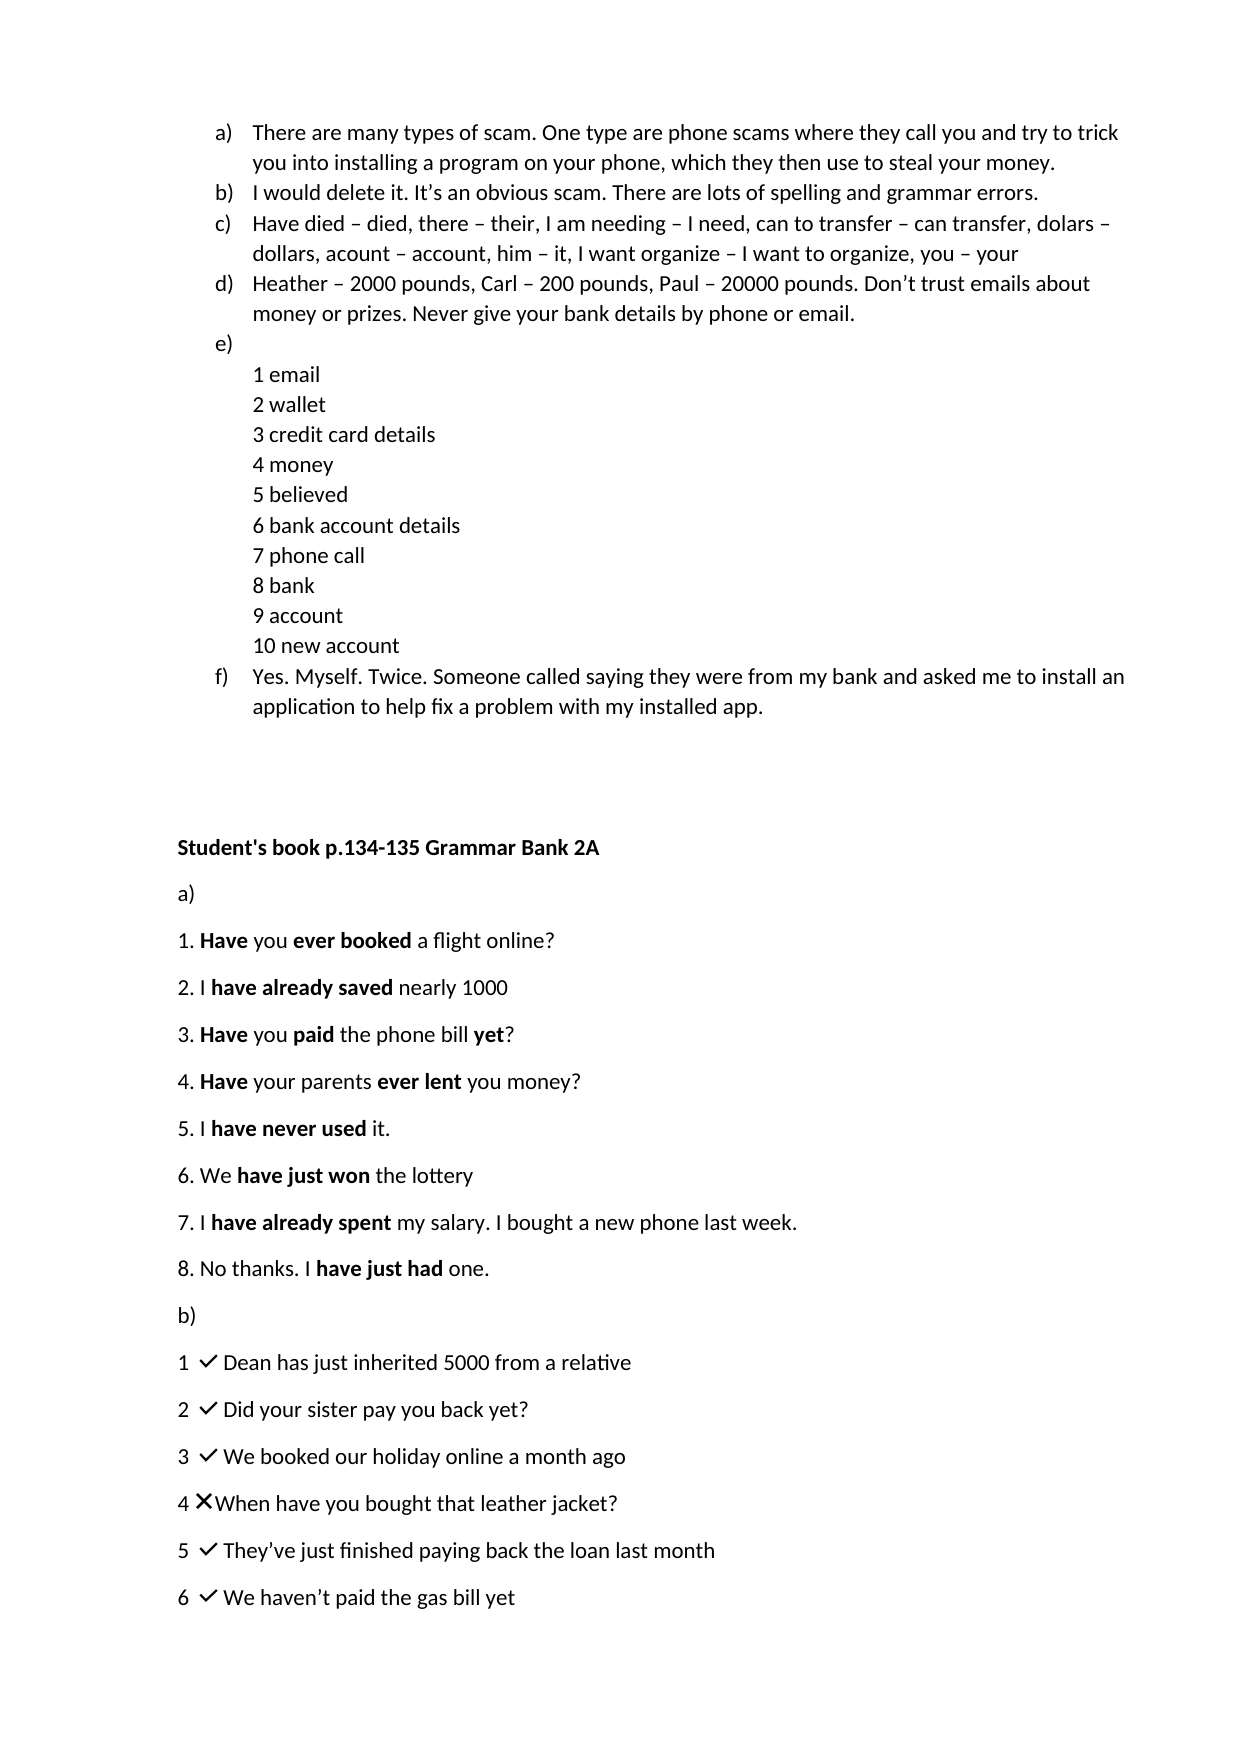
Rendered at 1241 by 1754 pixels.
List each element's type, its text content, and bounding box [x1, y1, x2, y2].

text Student's book p.134-135 Grammar Bank 2A [177, 833, 1152, 861]
picture [199, 1586, 218, 1605]
text 2. I have already saved nearly 1000 [177, 973, 1152, 1001]
text a) [177, 879, 1152, 908]
list 5 believed [252, 481, 1152, 509]
text 8. No thanks. I have just had one. [177, 1254, 1152, 1283]
text 3 We booked our holiday online a month ago [177, 1442, 1152, 1470]
list Have died – died, there – their, I am needing – I need, can to transfer – can transfer, dolars – dollars, acount – account, him – it, I want organize – I want to organize, you – your [215, 209, 1152, 267]
list 10 new account [252, 632, 1152, 660]
text 5 They’ve just finished paying back the loan last month [177, 1536, 1152, 1564]
text 4. Have your parents ever lent you money? [177, 1067, 1152, 1095]
list 9 account [252, 601, 1152, 629]
text 7. I have already spent my salary. I bought a new phone last week. [177, 1208, 1152, 1236]
list I would delete it. It’s an obvious scam. There are lots of spelling and grammar errors. [215, 178, 1152, 207]
list 1 email [252, 360, 1152, 388]
picture [199, 1351, 218, 1371]
list 6 bank account details [252, 511, 1152, 539]
text 3. Have you paid the phone bill yet? [177, 1020, 1152, 1048]
text 6. We have just won the lottery [177, 1161, 1152, 1189]
list Heather – 2000 pounds, Carl – 200 pounds, Paul – 20000 pounds. Don’t trust emails about money or prizes. Never give your bank details by phone or email. [215, 269, 1152, 327]
text 1. Have you ever booked a flight online? [177, 926, 1152, 954]
picture [199, 1445, 218, 1465]
list There are many types of scam. One type are phone scams where they call you and try to trick you into installing a program on your phone, which they then use to steal your money. [215, 118, 1152, 176]
picture [193, 1490, 215, 1512]
text 5. I have never used it. [177, 1114, 1152, 1142]
text 2 Did your sister pay you back yet? [177, 1395, 1152, 1423]
text 1 Dean has just inherited 5000 from a relative [177, 1348, 1152, 1376]
list Yes. Myself. Twice. Someone called saying they were from my bank and asked me to install an application to help fix a problem with my installed app. [215, 662, 1152, 720]
list 4 money [252, 450, 1152, 478]
text b) [177, 1301, 1152, 1329]
list 3 credit card details [252, 420, 1152, 448]
list 7 phone call [252, 541, 1152, 569]
list 8 bank [252, 571, 1152, 599]
picture [199, 1398, 218, 1418]
text 4 When have you bought that leather jacket? [177, 1489, 1152, 1517]
picture [199, 1539, 218, 1559]
text 6 We haven’t paid the gas bill yet [177, 1583, 1152, 1611]
list 2 wallet [252, 390, 1152, 418]
